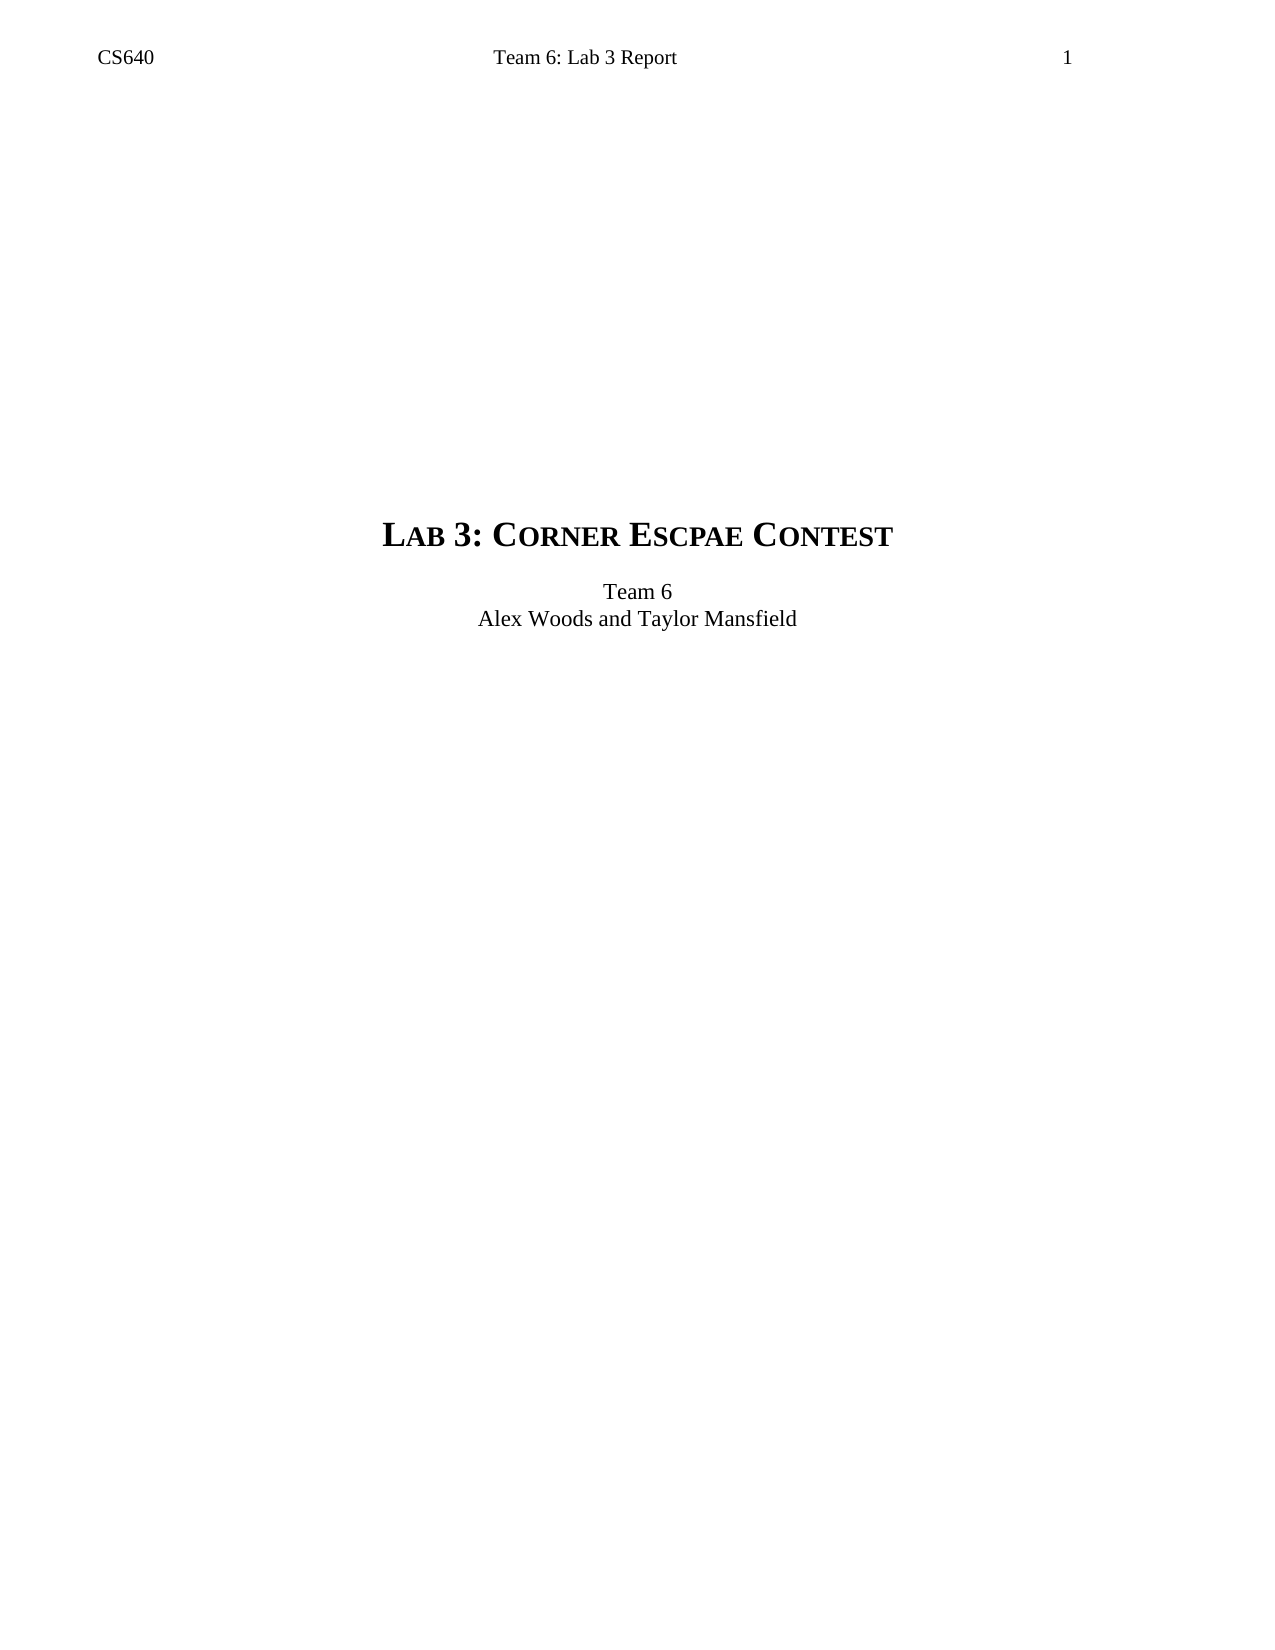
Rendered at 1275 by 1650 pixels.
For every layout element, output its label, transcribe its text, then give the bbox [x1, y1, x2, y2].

text Team 6 [97, 578, 1177, 604]
text Alex Woods and Taylor Mansfield [97, 604, 1177, 631]
title Lab 3: Corner Escpae Contest [97, 513, 1177, 554]
